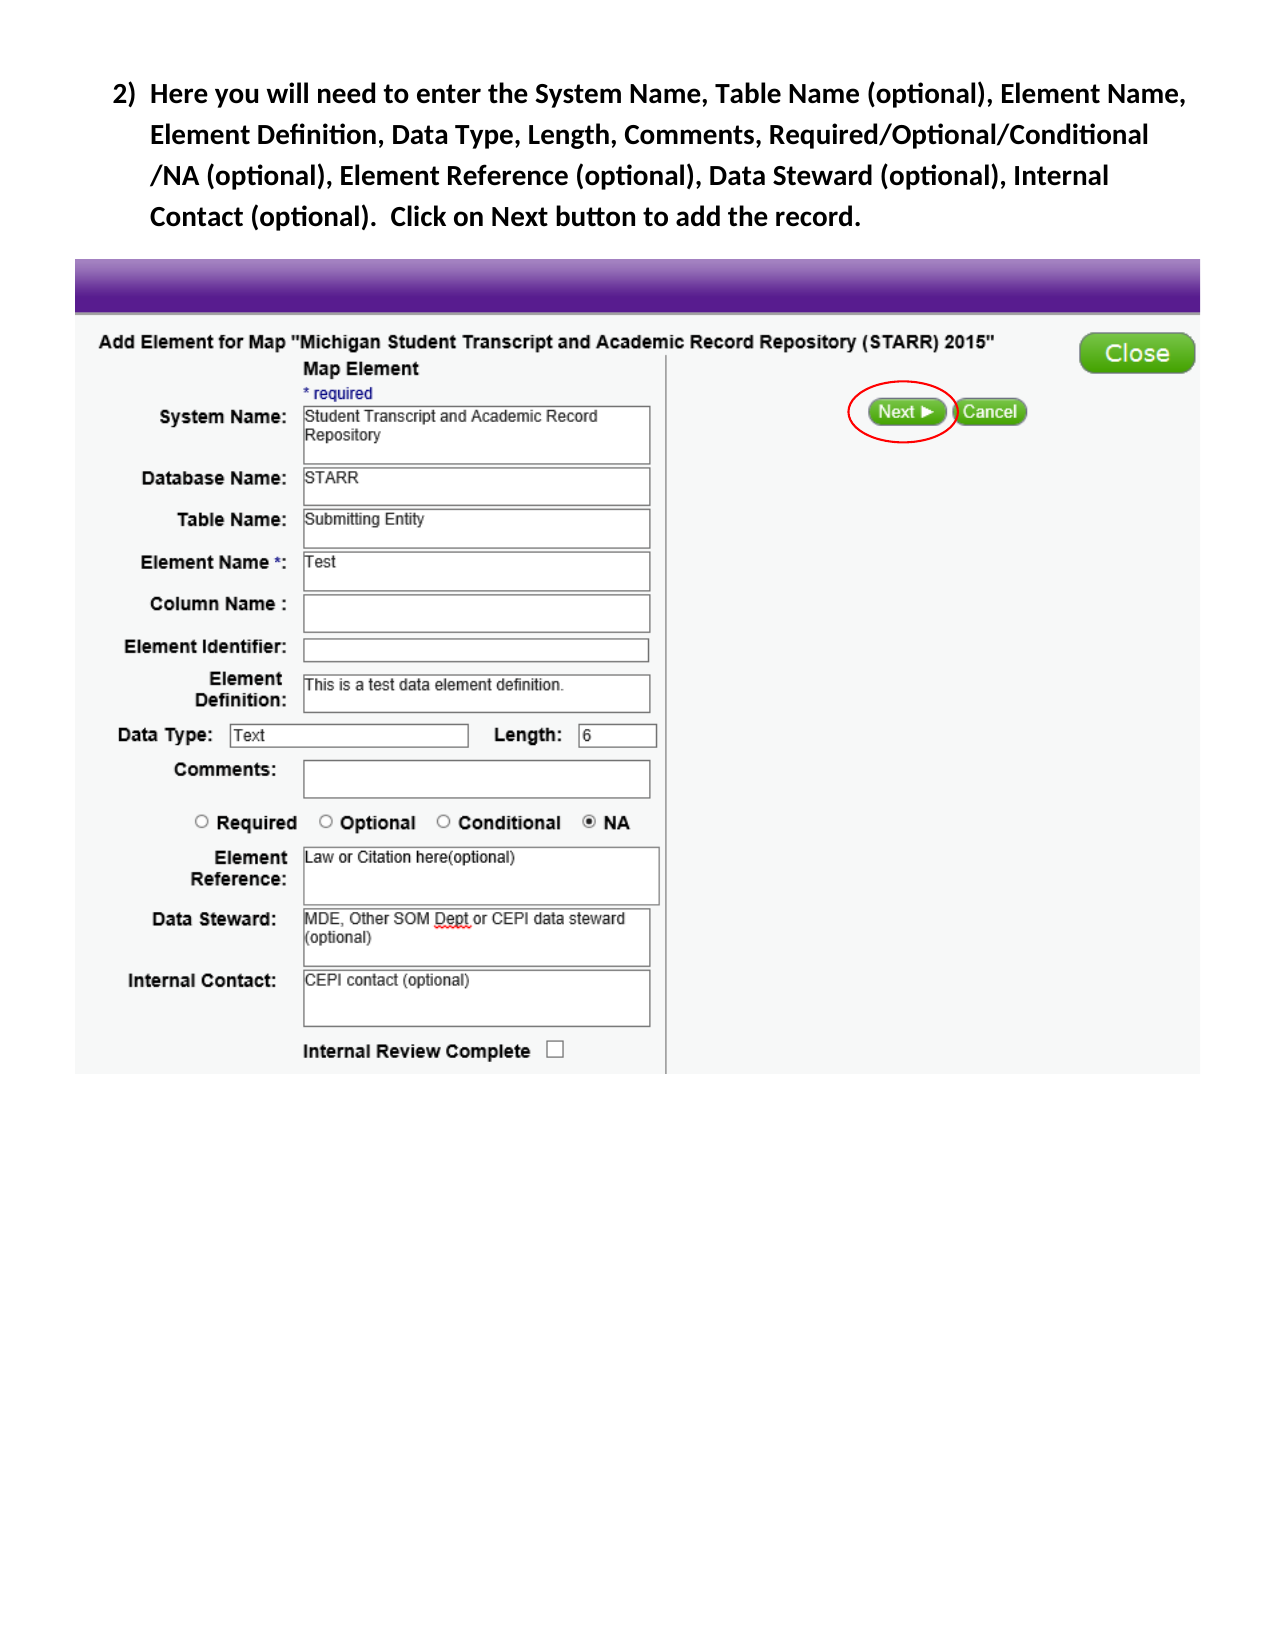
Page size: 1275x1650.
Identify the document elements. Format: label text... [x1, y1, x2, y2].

picture [75, 259, 1200, 1074]
list Here you will need to enter the System Name, Table Name (optional), Element Name, Element Definition, Data Type, Length, Comments, Required/Optional/Conditional /NA (optional), Element Reference (optional), Data Steward (optional), Internal Contact (optional). Click on Next button to add the record. [112, 75, 1200, 233]
